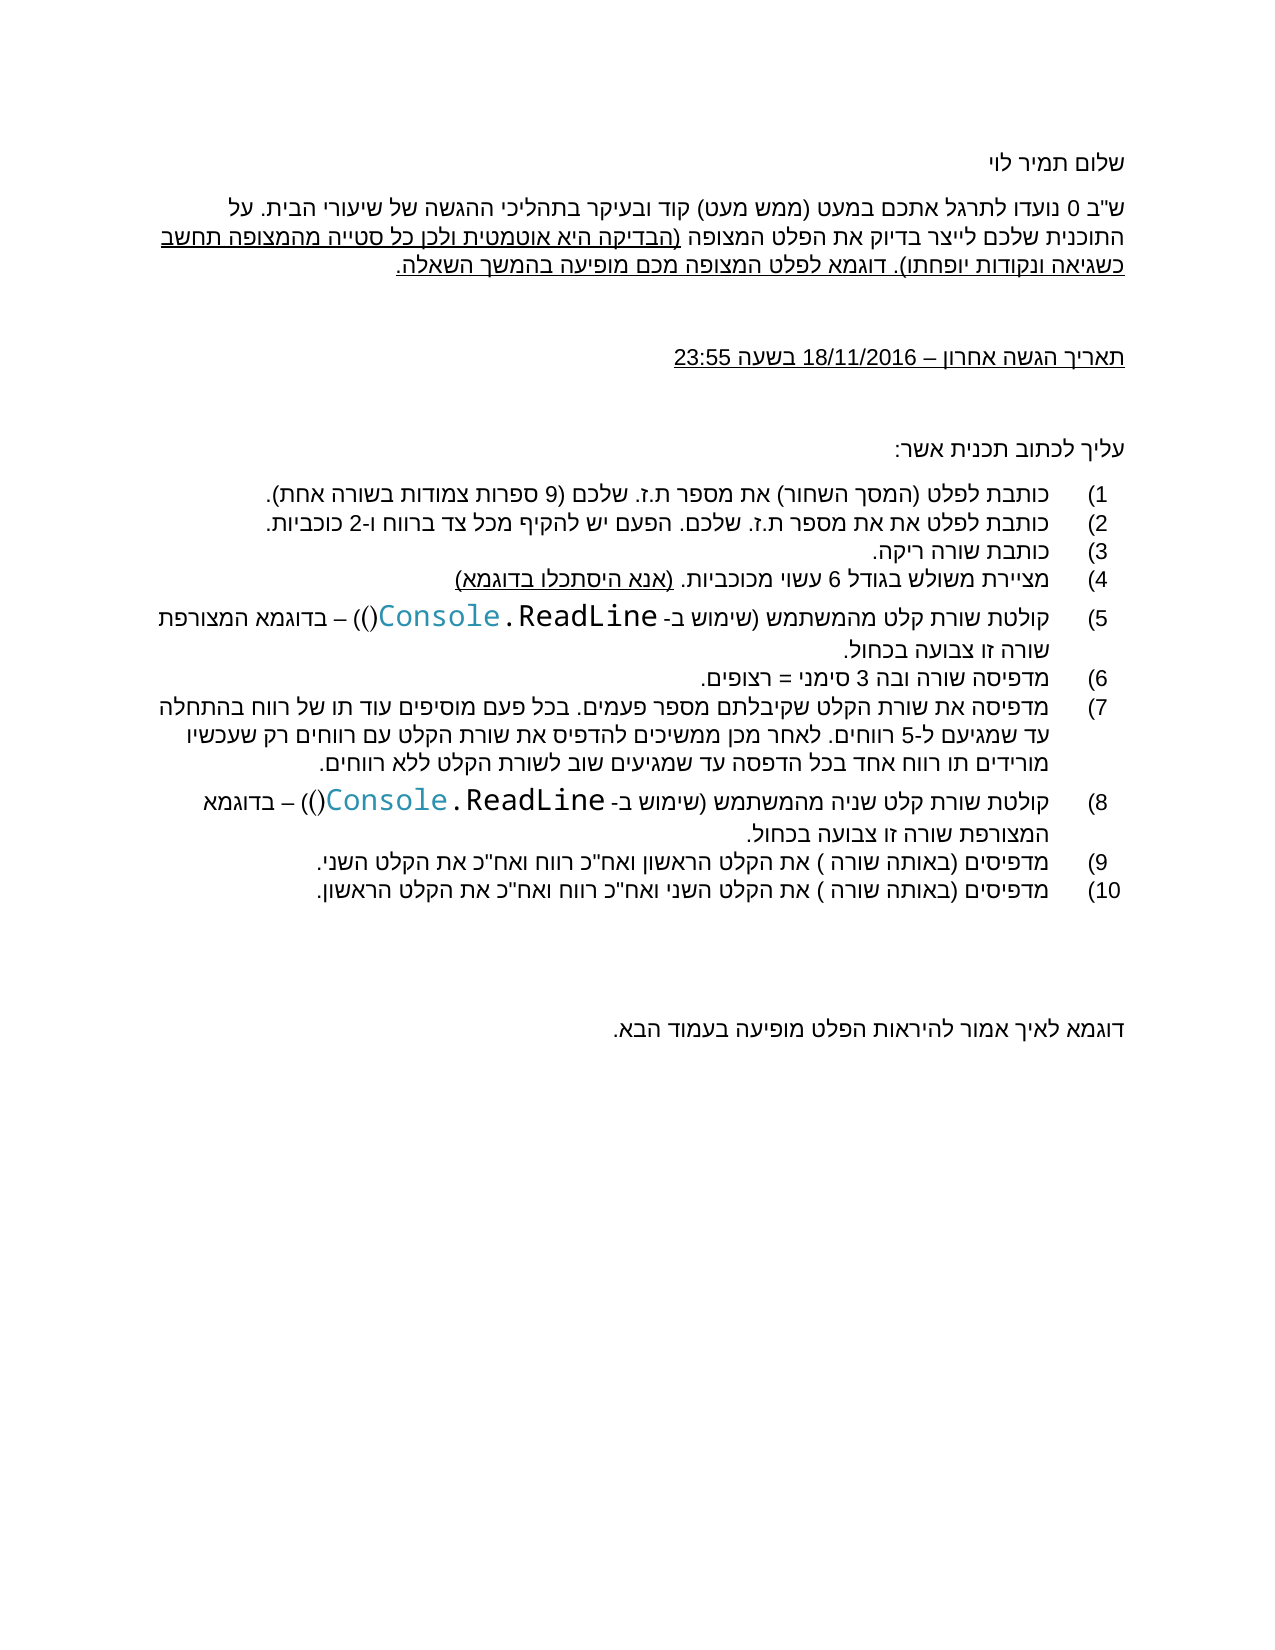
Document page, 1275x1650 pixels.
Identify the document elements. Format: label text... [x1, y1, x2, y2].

list קולטת שורת קלט מהמשתמש (שימוש ב- Console.ReadLine()) – בדוגמא המצורפת שורה זו צבועה בכחול. [150, 595, 1087, 663]
list כותבת לפלט את את מספר ת.ז. שלכם. הפעם יש להקיף מכל צד ברווח ו-2 כוכביות. [150, 509, 1087, 536]
list כותבת שורה ריקה. [150, 538, 1087, 564]
text עליך לכתוב תכנית אשר: [150, 436, 1125, 462]
text תאריך הגשה אחרון – 18/11/2016 בשעה 23:55 [150, 344, 1125, 370]
list מדפיסה את שורת הקלט שקיבלתם מספר פעמים. בכל פעם מוסיפים עוד תו של רווח בהתחלה עד שמגיעם ל-5 רווחים. לאחר מכן ממשיכים להדפיס את שורת הקלט עם רווחים רק שעכשיו מורידים תו רווח אחד בכל הדפסה עד שמגיעים שוב לשורת הקלט ללא רווחים. [150, 693, 1087, 777]
list כותבת לפלט (המסך השחור) את מספר ת.ז. שלכם (9 ספרות צמודות בשורה אחת). [150, 481, 1087, 507]
list מדפיסה שורה ובה 3 סימני = רצופים. [150, 665, 1087, 691]
list קולטת שורת קלט שניה מהמשתמש (שימוש ב- Console.ReadLine()) – בדוגמא המצורפת שורה זו צבועה בכחול. [150, 779, 1087, 847]
list מדפיסים (באותה שורה ) את הקלט הראשון ואח"כ רווח ואח"כ את הקלט השני. [150, 849, 1087, 875]
text שלום תמיר לוי [150, 150, 1125, 176]
list מדפיסים (באותה שורה ) את הקלט השני ואח"כ רווח ואח"כ את הקלט הראשון. [150, 877, 1087, 904]
text דוגמא לאיך אמור להיראות הפלט מופיעה בעמוד הבא. [150, 1016, 1125, 1043]
text ש"ב 0 נועדו לתרגל אתכם במעט (ממש מעט) קוד ובעיקר בתהליכי ההגשה של שיעורי הבית. על התוכנית שלכם לייצר בדיוק את הפלט המצופה (הבדיקה היא אוטמטית ולכן כל סטייה מהמצופה תחשב כשגיאה ונקודות יופחתו). דוגמא לפלט המצופה מכם מופיעה בהמשך השאלה. [150, 195, 1125, 278]
list מציירת משולש בגודל 6 עשוי מכוכביות. (אנא היסתכלו בדוגמא) [150, 566, 1087, 593]
